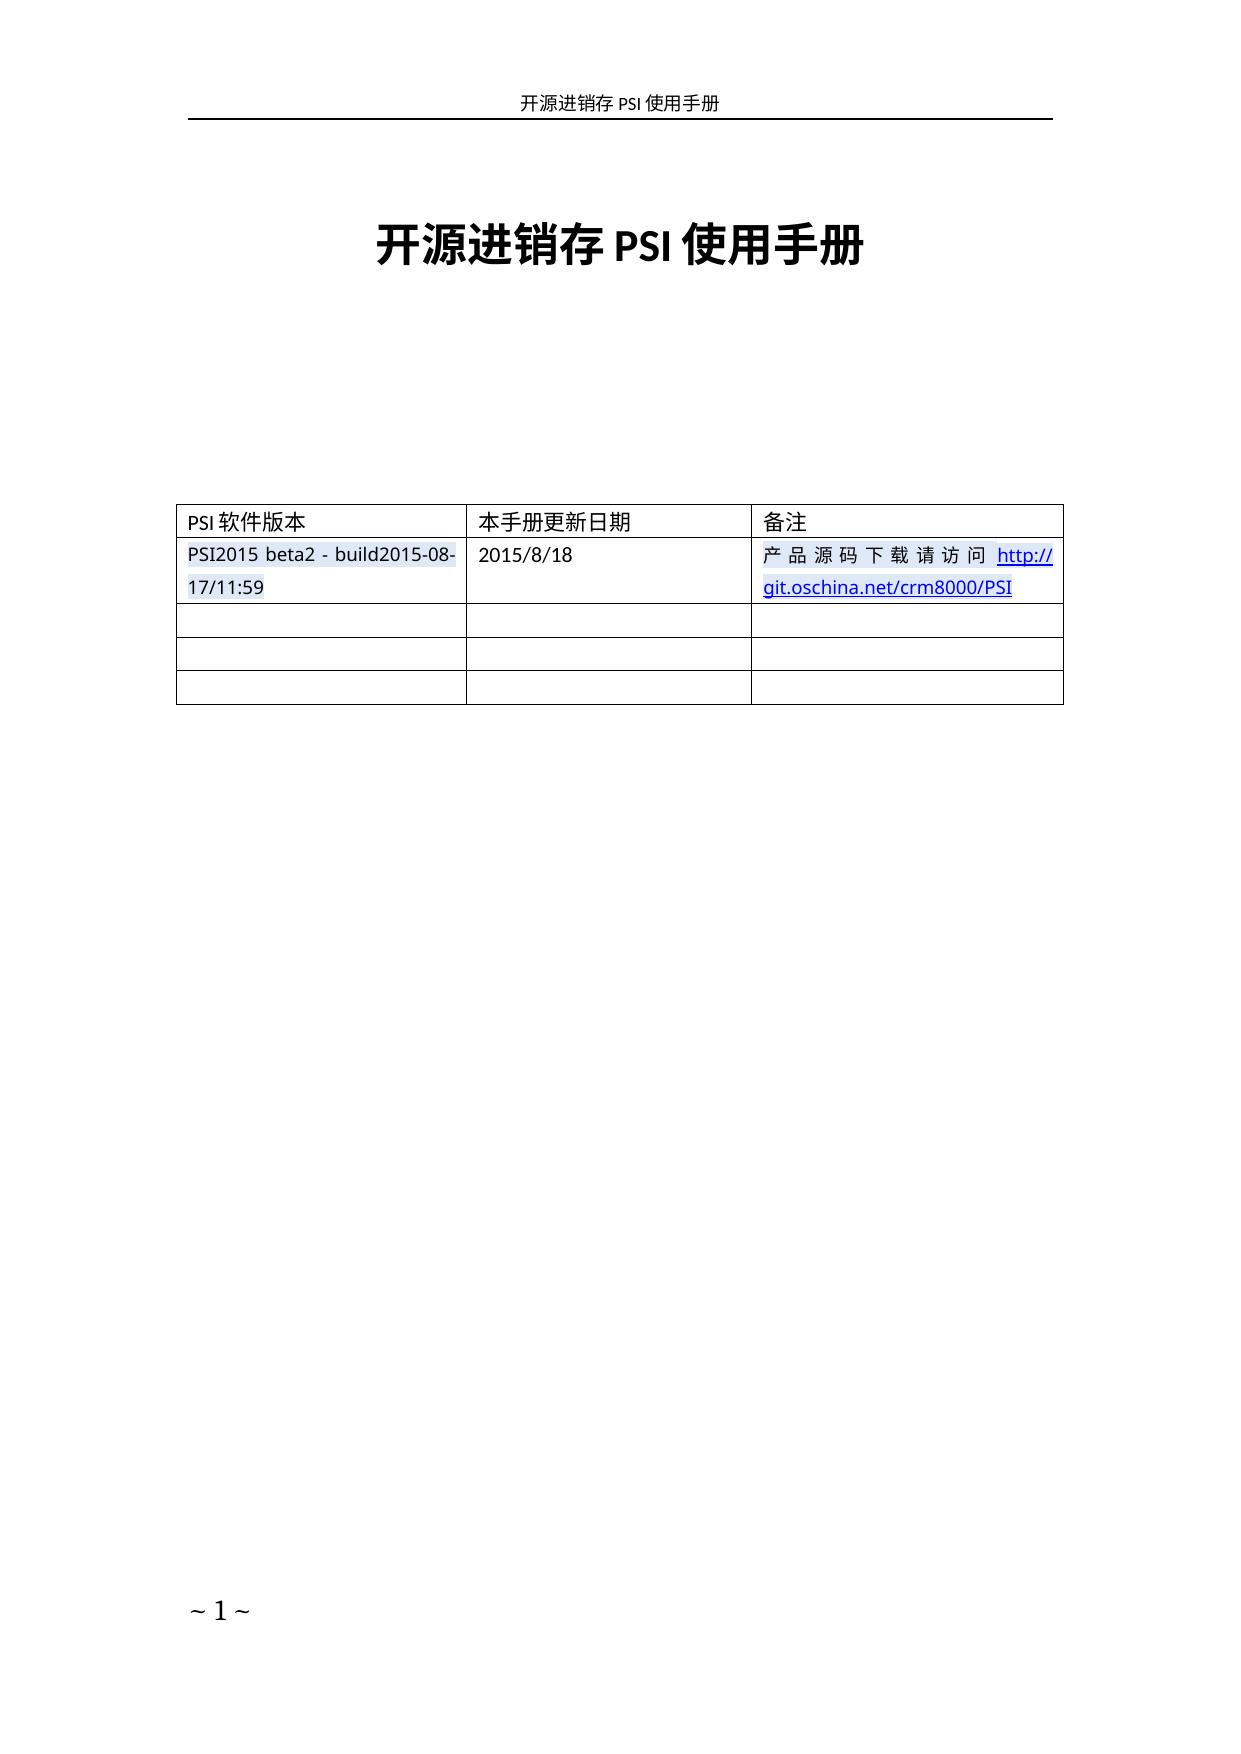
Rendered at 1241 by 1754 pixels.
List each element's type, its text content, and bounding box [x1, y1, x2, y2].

table_cell [752, 638, 1063, 670]
table_cell [467, 638, 751, 670]
subtitle 开源进销存PSI使用手册 [187, 192, 1053, 290]
table_header 备注 [752, 505, 1063, 537]
table_cell [752, 604, 1063, 637]
table_cell 产品源码下载请访问http://git.oschina.net/crm8000/PSI [752, 538, 1063, 603]
table_cell [467, 604, 751, 637]
table_cell PSI2015 beta2 - build2015-08-17/11:59 [177, 538, 466, 603]
table_cell [177, 604, 466, 637]
table_cell 2015/8/18 [467, 538, 751, 603]
table_cell [752, 671, 1063, 704]
table_cell [177, 638, 466, 670]
table_cell [467, 671, 751, 704]
table_cell [177, 671, 466, 704]
table_header 本手册更新日期 [467, 505, 751, 537]
table_header PSI软件版本 [177, 505, 466, 537]
